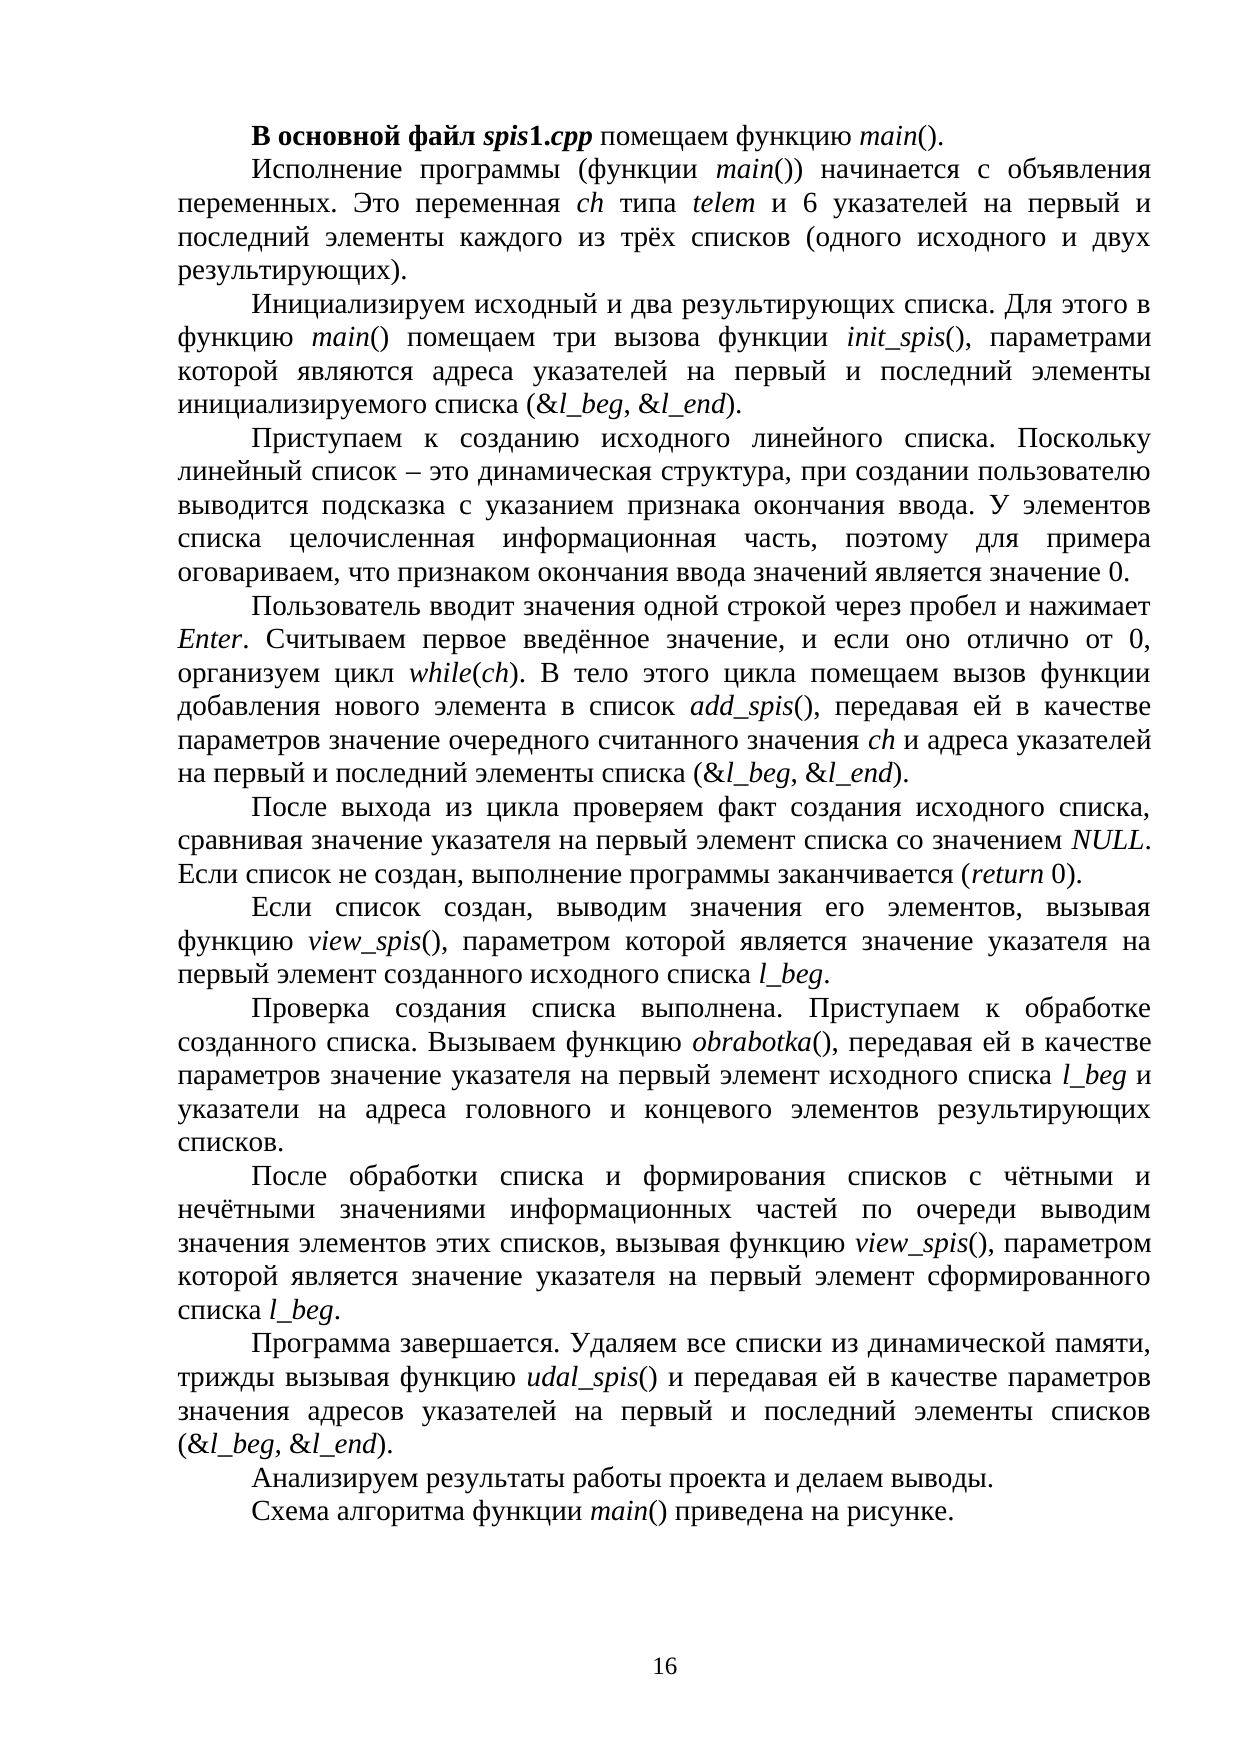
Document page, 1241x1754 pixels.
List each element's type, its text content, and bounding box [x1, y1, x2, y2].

text Приступаем к созданию исходного линейного списка. Поскольку линейный список – это динамическая структура, при создании пользователю выводится подсказка с указанием признака окончания ввода. У элементов списка целочисленная информационная часть, поэтому для примера оговариваем, что признаком окончания ввода значений является значение 0. [177, 420, 1152, 588]
text Проверка создания списка выполнена. Приступаем к обработке созданного списка. Вызываем функцию obrabotka(), передавая ей в качестве параметров значение указателя на первый элемент исходного списка l_beg и указатели на адреса головного и концевого элементов результирующих списков. [177, 990, 1152, 1158]
text Если список создан, выводим значения его элементов, вызывая функцию view_spis(), параметром которой является значение указателя на первый элемент созданного исходного списка l_beg. [177, 889, 1152, 990]
text Схема алгоритма функции main() приведена на рисунке. [177, 1493, 1152, 1527]
text Пользователь вводит значения одной строкой через пробел и нажимает Enter. Считываем первое введённое значение, и если оно отлично от 0, организуем цикл while(ch). В тело этого цикла помещаем вызов функции добавления нового элемента в список add_spis(), передавая ей в качестве параметров значение очередного считанного значения ch и адреса указателей на первый и последний элементы списка (&l_beg, &l_end). [177, 588, 1152, 789]
text Исполнение программы (функции main()) начинается с объявления переменных. Это переменная ch типа telem и 6 указателей на первый и последний элементы каждого из трёх списков (одного исходного и двух результирующих). [177, 152, 1152, 286]
text Инициализируем исходный и два результирующих списка. Для этого в функцию main() помещаем три вызова функции init_spis(), параметрами которой являются адреса указателей на первый и последний элементы инициализируемого списка (&l_beg, &l_end). [177, 286, 1152, 420]
text Анализируем результаты работы проекта и делаем выводы. [177, 1460, 1152, 1493]
text После обработки списка и формирования списков с чётными и нечётными значениями информационных частей по очереди выводим значения элементов этих списков, вызывая функцию view_spis(), параметром которой является значение указателя на первый элемент сформированного списка l_beg. [177, 1158, 1152, 1326]
text В основной файл spis1.cpp помещаем функцию main(). [177, 118, 1152, 152]
text Программа завершается. Удаляем все списки из динамической памяти, трижды вызывая функцию udal_spis() и передавая ей в качестве параметров значения адресов указателей на первый и последний элементы списков (&l_beg, &l_end). [177, 1326, 1152, 1460]
text После выхода из цикла проверяем факт создания исходного списка, сравнивая значение указателя на первый элемент списка со значением NULL. Если список не создан, выполнение программы заканчивается (return 0). [177, 789, 1152, 889]
